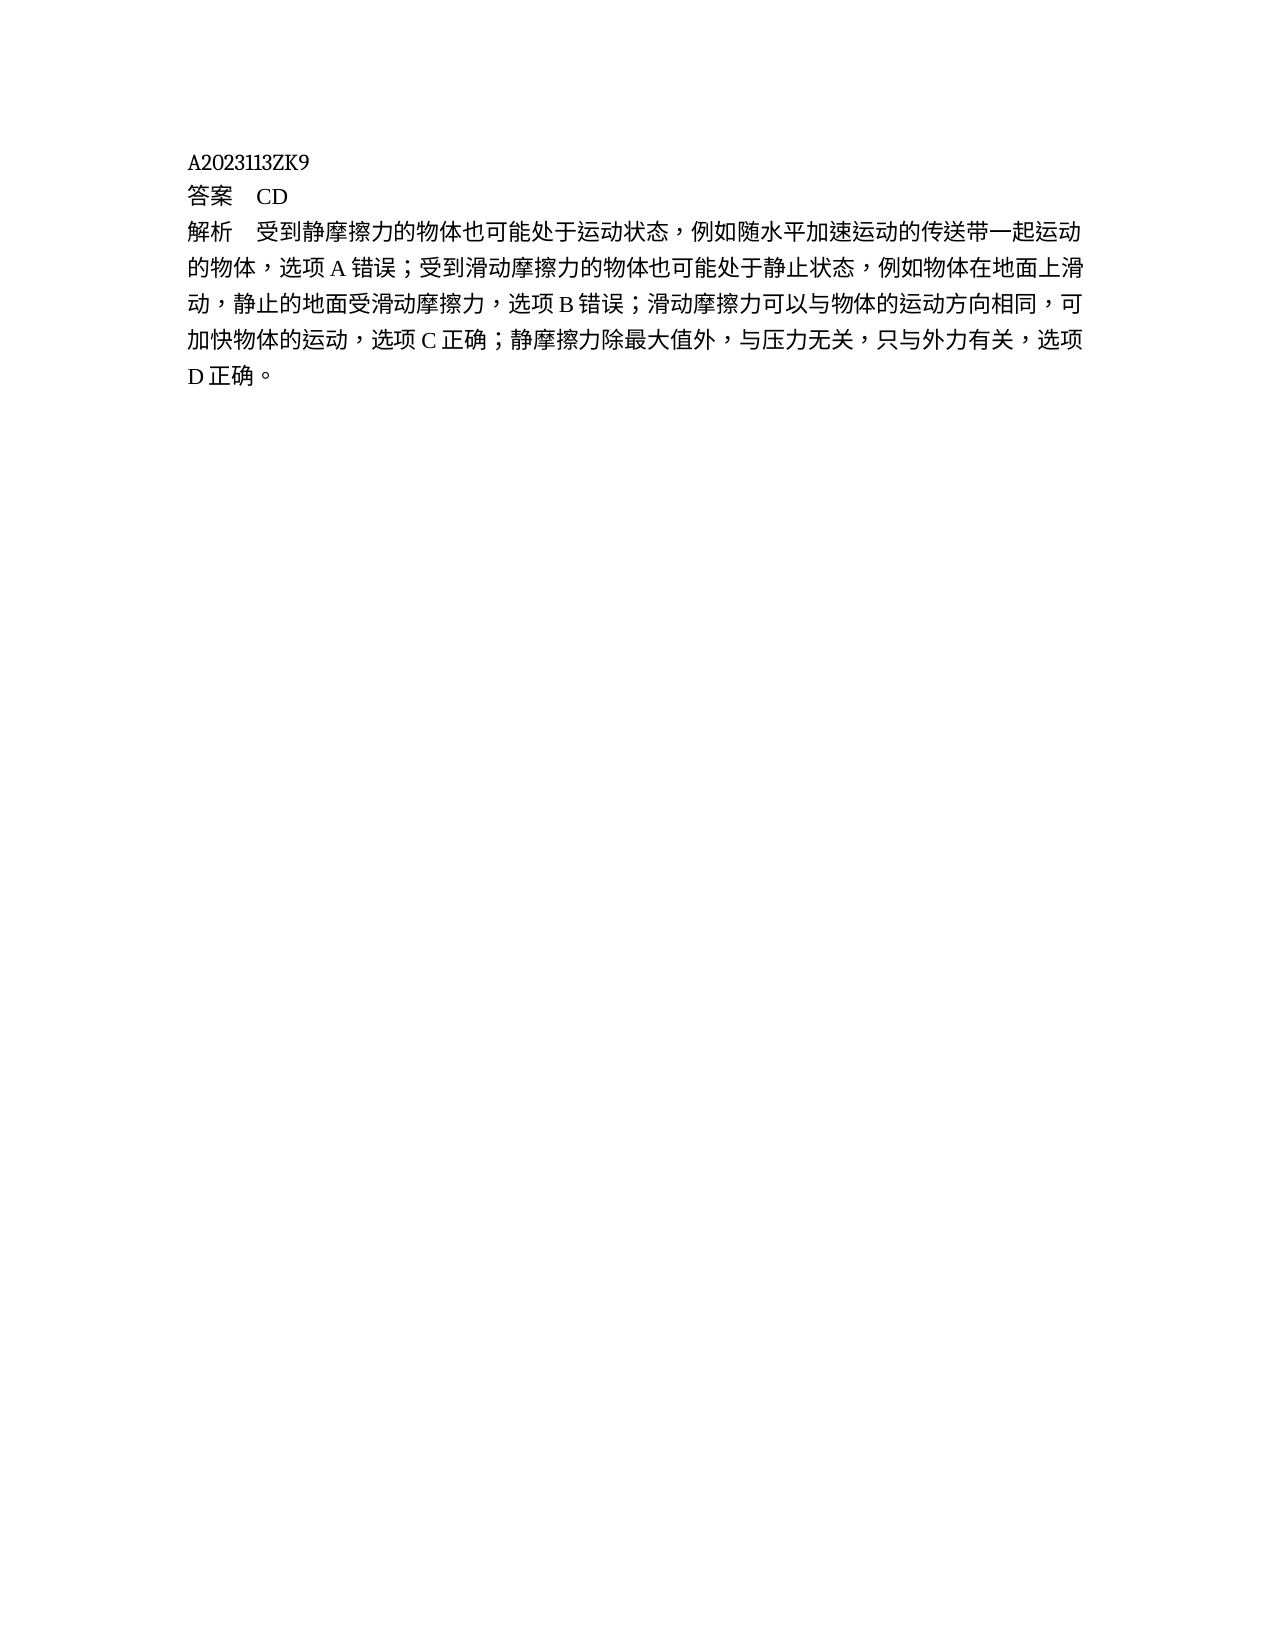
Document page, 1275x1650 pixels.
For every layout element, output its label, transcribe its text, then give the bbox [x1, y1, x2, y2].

text 解析 受到静摩擦力的物体也可能处于运动状态，例如随水平加速运动的传送带一起运动的物体，选项A错误；受到滑动摩擦力的物体也可能处于静止状态，例如物体在地面上滑动，静止的地面受滑动摩擦力，选项B错误；滑动摩擦力可以与物体的运动方向相同，可加快物体的运动，选项C正确；静摩擦力除最大值外，与压力无关，只与外力有关，选项D正确。 [187, 216, 1087, 391]
text 答案 CD [187, 180, 1087, 211]
text A2023113ZK9 [187, 150, 1087, 176]
